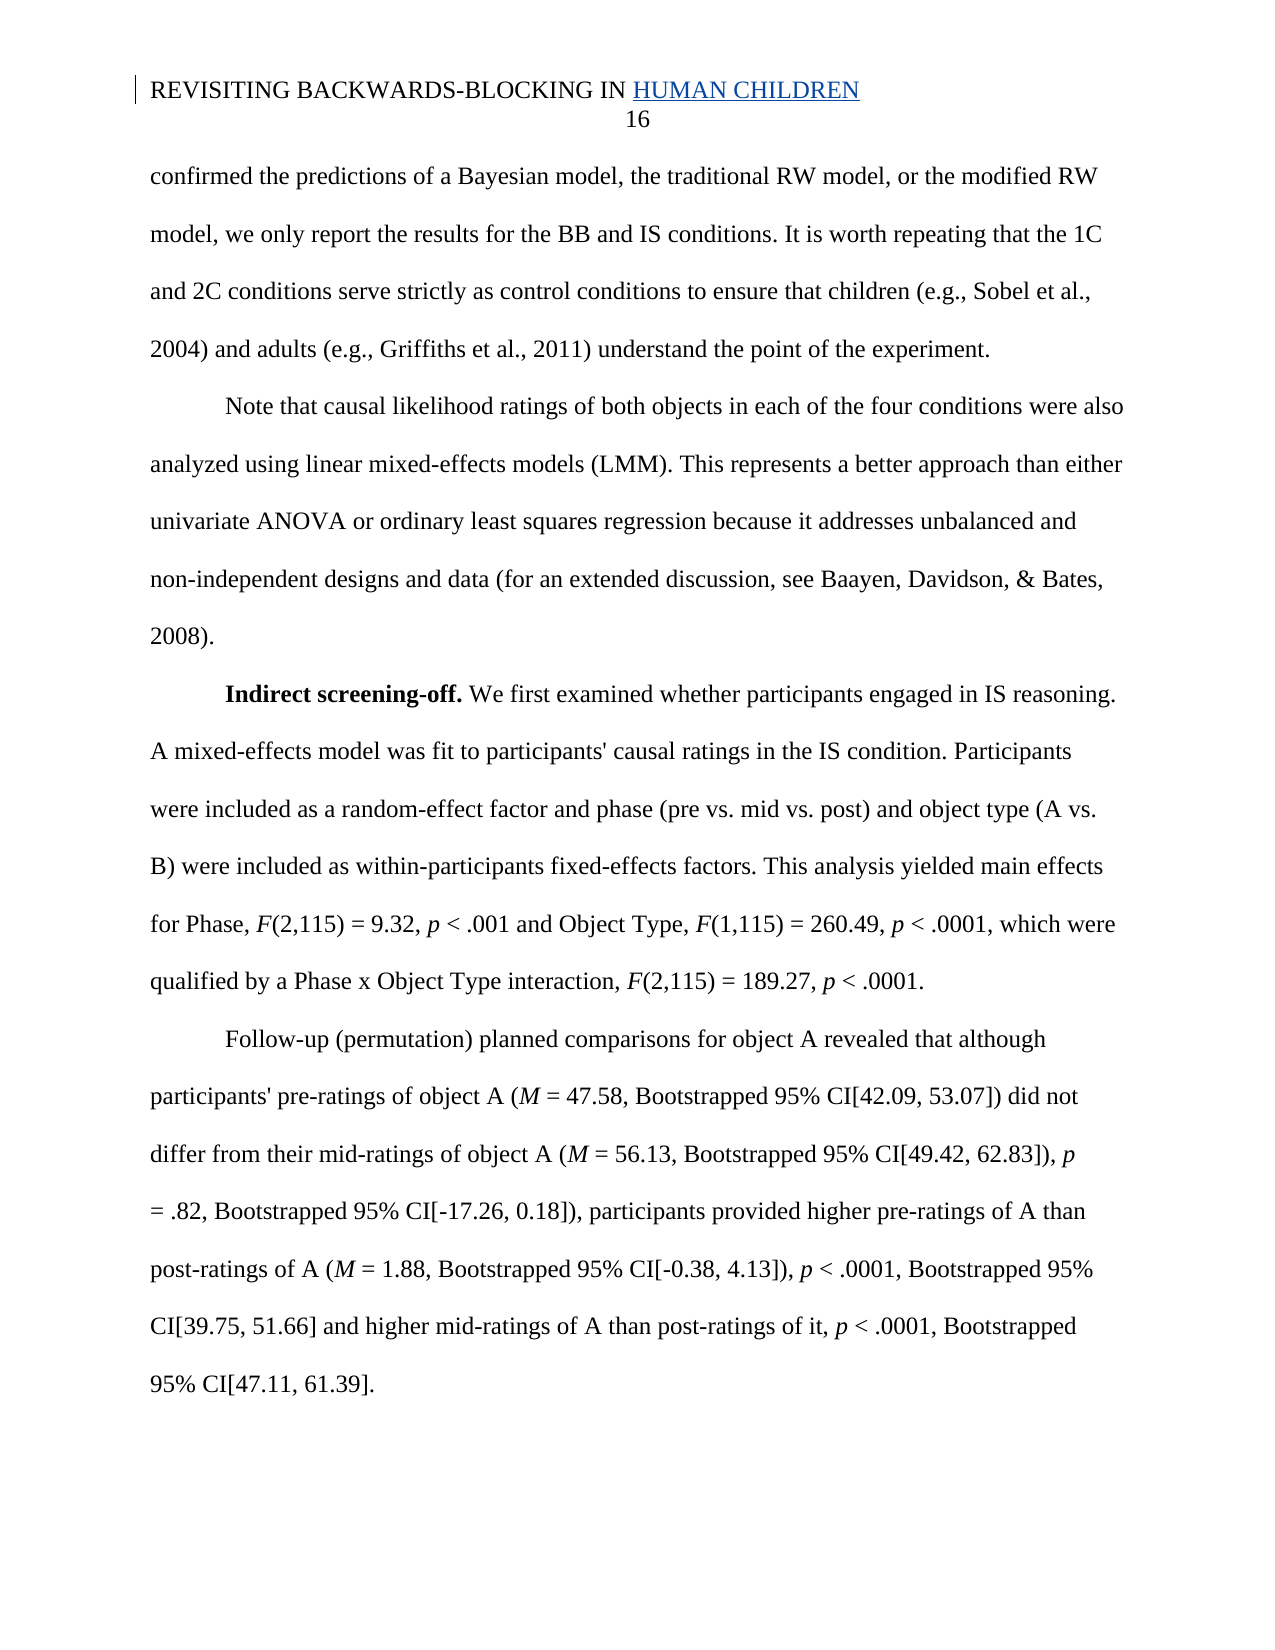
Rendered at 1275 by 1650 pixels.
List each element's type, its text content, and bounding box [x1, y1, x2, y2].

text Note that causal likelihood ratings of both objects in each of the four conditions were also analyzed using linear mixed-effects models (LMM). This represents a better approach than either univariate ANOVA or ordinary least squares regression because it addresses unbalanced and non-independent designs and data (for an extended discussion, see Baayen, Davidson, & Bates, 2008). [150, 391, 1125, 650]
text Follow-up (permutation) planned comparisons for object A revealed that although participants' pre-ratings of object A (M = 47.58, Bootstrapped 95% CI[42.09, 53.07]) did not differ from their mid-ratings of object A (M = 56.13, Bootstrapped 95% CI[49.42, 62.83]), p = .82, Bootstrapped 95% CI[-17.26, 0.18]), participants provided higher pre-ratings of A than post-ratings of A (M = 1.88, Bootstrapped 95% CI[-0.38, 4.13]), p < .0001, Bootstrapped 95% CI[39.75, 51.66] and higher mid-ratings of A than post-ratings of it, p < .0001, Bootstrapped 95% CI[47.11, 61.39]. [150, 1024, 1125, 1397]
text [150, 161, 1125, 362]
text Indirect screening-off. We first examined whether participants engaged in IS reasoning. A mixed-effects model was fit to participants' causal ratings in the IS condition. Participants were included as a random-effect factor and phase (pre vs. mid vs. post) and object type (A vs. B) were included as within-participants fixed-effects factors. This analysis yielded main effects for Phase, F(2,115) = 9.32, p < .001 and Object Type, F(1,115) = 260.49, p < .0001, which were qualified by a Phase x Object Type interaction, F(2,115) = 189.27, p < .0001. [150, 679, 1125, 995]
